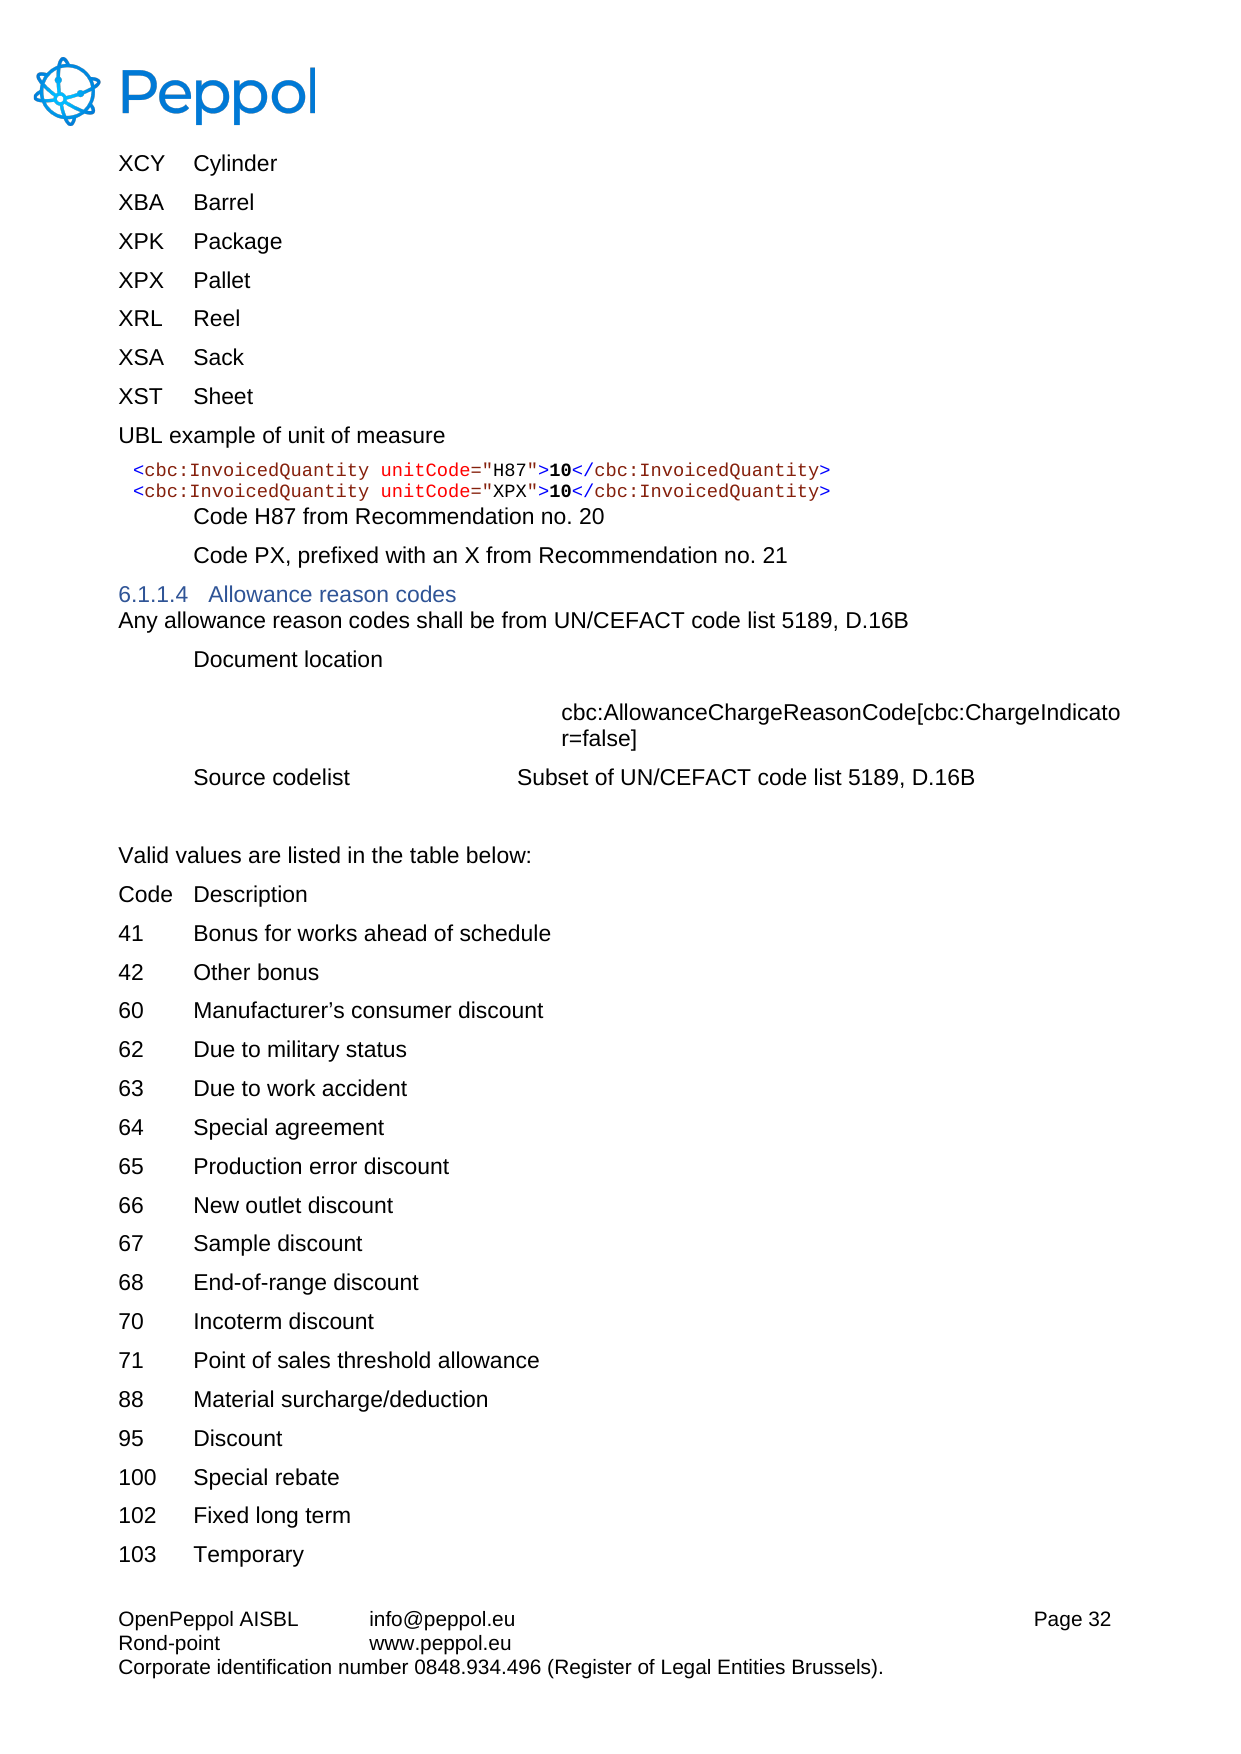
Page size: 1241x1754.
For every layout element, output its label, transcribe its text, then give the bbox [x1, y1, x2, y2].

text UBL example of unit of measure [118, 422, 1122, 448]
text 64 Special agreement [118, 1114, 1122, 1140]
text 103 Temporary [118, 1541, 1122, 1568]
text XBA Barrel [118, 189, 1122, 215]
text 95 Discount [118, 1425, 1122, 1451]
text Code H87 from Recommendation no. 20 [118, 503, 1122, 530]
text 71 Point of sales threshold allowance [118, 1347, 1122, 1373]
text 68 End-of-range discount [118, 1269, 1122, 1296]
text 70 Incoterm discount [118, 1308, 1122, 1334]
text Code PX, prefixed with an X from Recommendation no. 21 [118, 542, 1122, 568]
text 88 Material surcharge/deduction [118, 1386, 1122, 1412]
text <cbc:InvoicedQuantity unitCode="XPX">10</cbc:InvoicedQuantity> [133, 482, 1122, 503]
text Source codelist Subset of UN/CEFACT code list 5189, D.16B [193, 764, 1122, 791]
text 67 Sample discount [118, 1230, 1122, 1257]
text 100 Special rebate [118, 1463, 1122, 1490]
text 42 Other bonus [118, 958, 1122, 985]
text 65 Production error discount [118, 1153, 1122, 1179]
subtitle Allowance reason codes [118, 581, 1122, 607]
text 60 Manufacturer’s consumer discount [118, 997, 1122, 1024]
text 41 Bonus for works ahead of schedule [118, 919, 1122, 946]
text XST Sheet [118, 383, 1122, 409]
text 63 Due to work accident [118, 1075, 1122, 1101]
text Any allowance reason codes shall be from UN/CEFACT code list 5189, D.16B [118, 607, 1122, 634]
text XSA Sack [118, 344, 1122, 371]
text Code Description [118, 881, 1122, 907]
text 66 New outlet discount [118, 1192, 1122, 1218]
text Document location cbc:AllowanceChargeReasonCode[cbc:ChargeIndicator=false] [193, 646, 1122, 752]
text 62 Due to military status [118, 1036, 1122, 1062]
picture [33, 57, 315, 126]
text XPK Package [118, 228, 1122, 254]
text Valid values are listed in the table below: [118, 842, 1122, 868]
text XRL Reel [118, 305, 1122, 332]
text <cbc:InvoicedQuantity unitCode="H87">10</cbc:InvoicedQuantity> [133, 461, 1122, 482]
text 102 Fixed long term [118, 1502, 1122, 1529]
text XCY Cylinder [118, 150, 1122, 176]
text XPX Pallet [118, 267, 1122, 293]
